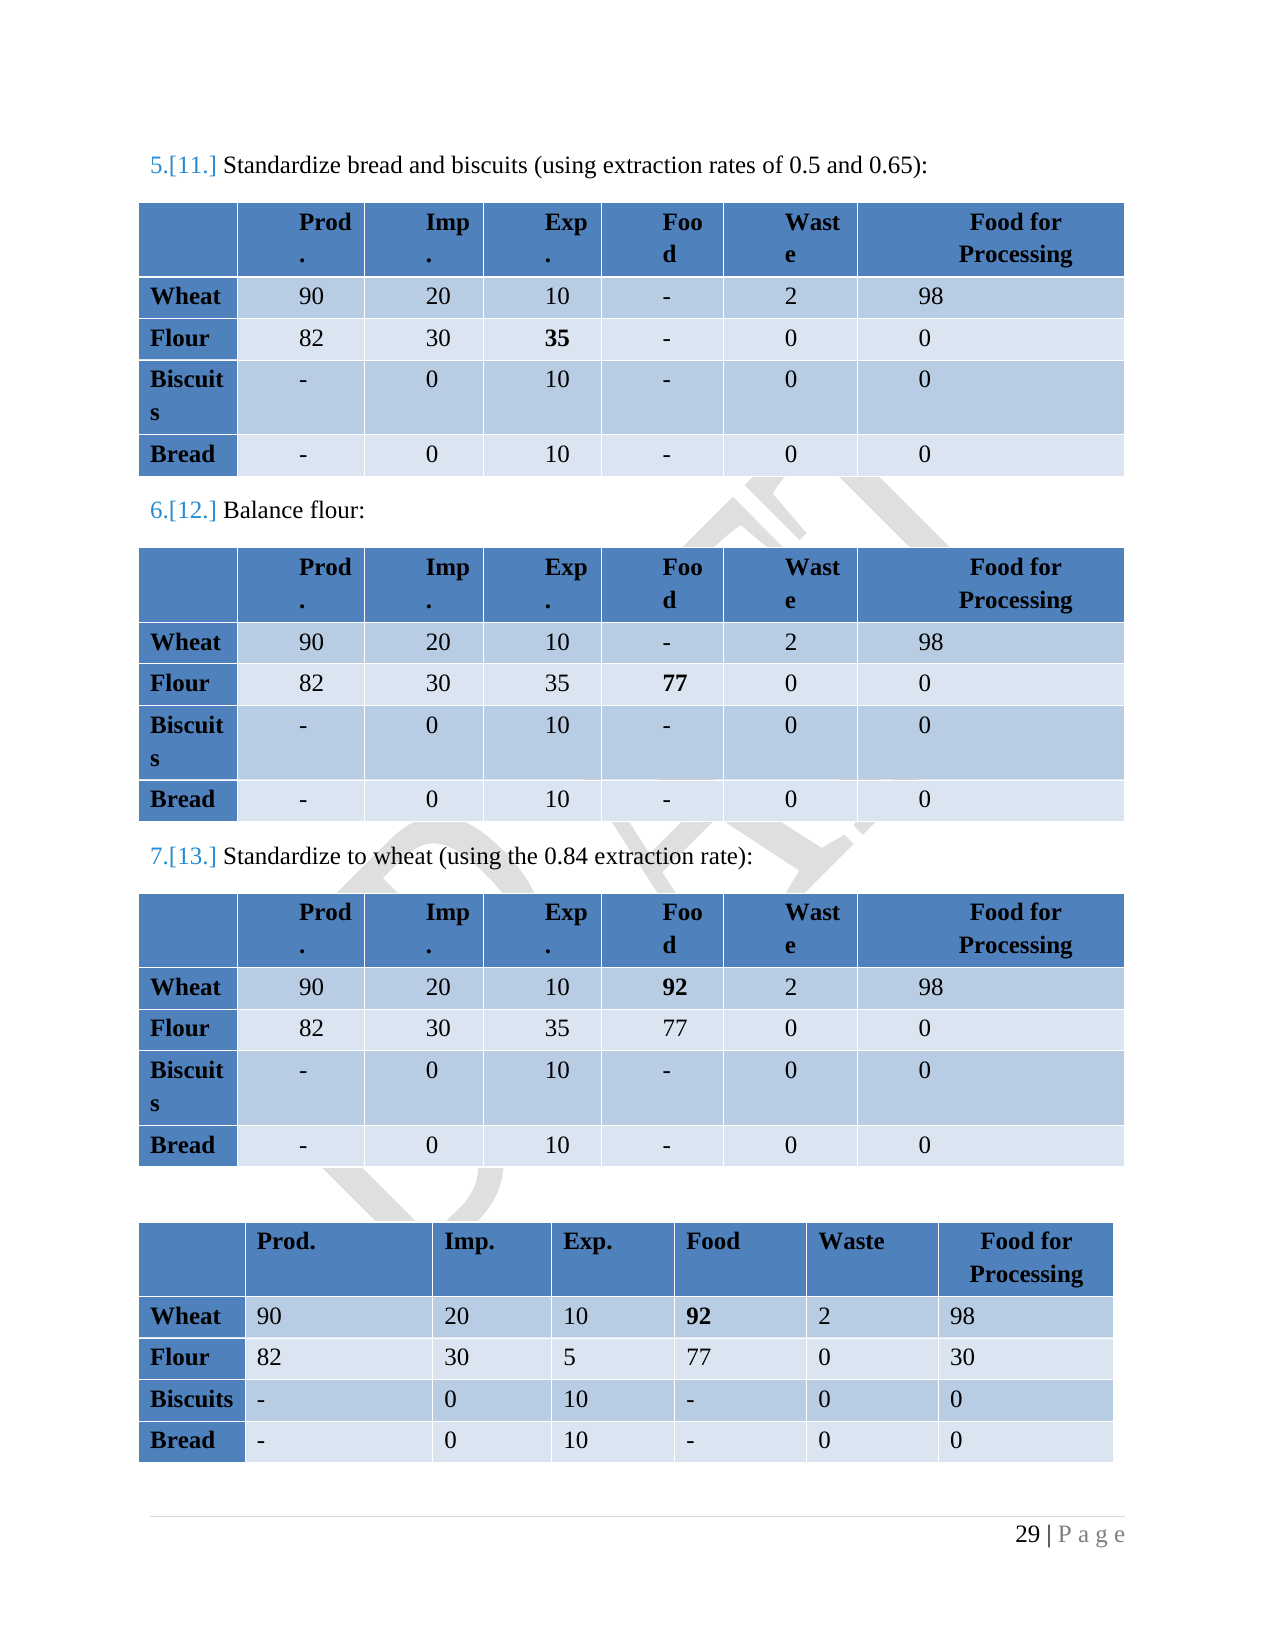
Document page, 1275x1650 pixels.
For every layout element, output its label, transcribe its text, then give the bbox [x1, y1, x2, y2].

table_cell 0 [939, 1380, 1113, 1421]
table_cell 0 [365, 361, 483, 434]
table_cell 10 [484, 968, 601, 1009]
table_cell 90 [238, 623, 364, 663]
table_cell 2 [724, 968, 857, 1009]
table_cell 82 [238, 664, 364, 705]
table_cell 0 [724, 319, 857, 359]
table_cell - [602, 278, 723, 318]
table_cell 98 [858, 278, 1124, 318]
table_cell - [602, 623, 723, 663]
table_cell - [675, 1422, 806, 1462]
table_cell 0 [365, 1051, 483, 1125]
table_cell 92 [602, 968, 723, 1009]
table_cell - [602, 1051, 723, 1125]
table_header Food [602, 894, 723, 967]
table_header Imp. [365, 894, 483, 967]
table_cell Flour [139, 1010, 237, 1050]
table_cell Flour [139, 1339, 245, 1379]
table_cell Bread [139, 781, 237, 821]
list Standardize to wheat (using the 0.84 extraction rate): [150, 841, 1125, 869]
table_cell 5 [552, 1339, 674, 1379]
table_cell 10 [484, 623, 601, 663]
table_cell 90 [238, 278, 364, 318]
table_header Prod. [238, 203, 364, 276]
table_cell 77 [602, 1010, 723, 1050]
table_cell Biscuits [139, 1051, 237, 1125]
table_cell 30 [365, 664, 483, 705]
table_cell 10 [484, 706, 601, 779]
table_cell - [238, 1126, 364, 1166]
table_cell 10 [484, 781, 601, 821]
table_cell 0 [858, 1051, 1124, 1125]
table_header Prod. [238, 548, 364, 622]
table_cell 20 [365, 278, 483, 318]
table_cell 0 [724, 664, 857, 705]
table_header Food [602, 548, 723, 622]
table_cell 0 [858, 664, 1124, 705]
table_cell 0 [724, 361, 857, 434]
table_cell Biscuits [139, 361, 237, 434]
table_cell 2 [724, 623, 857, 663]
table_cell 0 [858, 706, 1124, 779]
table_cell 0 [433, 1380, 551, 1421]
table_header Imp. [365, 203, 483, 276]
table_header Exp. [484, 203, 601, 276]
table_cell 0 [807, 1422, 938, 1462]
list Standardize bread and biscuits (using extraction rates of 0.5 and 0.65): [150, 150, 1125, 179]
table_header Prod. [246, 1223, 432, 1296]
table_cell 0 [807, 1380, 938, 1421]
table_cell 0 [724, 435, 857, 476]
table_cell 0 [724, 706, 857, 779]
table_cell 0 [807, 1339, 938, 1379]
table_cell 0 [858, 1126, 1124, 1166]
table_header Food for Processing [858, 203, 1124, 276]
table_cell 0 [433, 1422, 551, 1462]
table_header Waste [724, 203, 857, 276]
table_cell - [602, 706, 723, 779]
table_cell - [238, 1051, 364, 1125]
table_cell 0 [858, 1010, 1124, 1050]
table_cell 10 [484, 1051, 601, 1125]
table_cell - [238, 361, 364, 434]
table_cell 0 [365, 706, 483, 779]
table_cell - [602, 319, 723, 359]
table_cell 0 [365, 435, 483, 476]
table_cell Biscuits [139, 706, 237, 779]
table_header Exp. [484, 894, 601, 967]
table_cell 30 [939, 1339, 1113, 1379]
table_header Food for Processing [939, 1223, 1113, 1296]
table_cell Wheat [139, 968, 237, 1009]
table_cell Flour [139, 319, 237, 359]
table_cell 0 [365, 781, 483, 821]
table_header Food [675, 1223, 806, 1296]
table_header Food for Processing [858, 894, 1124, 967]
table_cell 20 [365, 623, 483, 663]
table_cell 0 [724, 1126, 857, 1166]
table_cell - [246, 1422, 432, 1462]
table_cell 35 [484, 319, 601, 359]
table_cell 35 [484, 1010, 601, 1050]
table_cell - [246, 1380, 432, 1421]
table_cell - [238, 435, 364, 476]
table_header Food [602, 203, 723, 276]
table_cell 10 [484, 278, 601, 318]
table_cell - [602, 781, 723, 821]
table_cell Wheat [139, 278, 237, 318]
table_cell 77 [602, 664, 723, 705]
table_cell 0 [858, 361, 1124, 434]
table_cell 20 [365, 968, 483, 1009]
table_cell - [238, 781, 364, 821]
table_cell 98 [858, 968, 1124, 1009]
table_cell 0 [724, 781, 857, 821]
table_cell 10 [552, 1422, 674, 1462]
table_cell 0 [939, 1422, 1113, 1462]
table_cell - [675, 1380, 806, 1421]
table_cell 30 [365, 1010, 483, 1050]
table_cell 10 [552, 1297, 674, 1337]
table_header [139, 203, 237, 276]
table_cell 20 [433, 1297, 551, 1337]
table_cell Bread [139, 1126, 237, 1166]
table_header [139, 1223, 245, 1296]
table_cell Biscuits [139, 1380, 245, 1421]
table_cell 0 [858, 319, 1124, 359]
table_cell 30 [365, 319, 483, 359]
table_cell - [602, 361, 723, 434]
table_cell Flour [139, 664, 237, 705]
table_cell 98 [939, 1297, 1113, 1337]
table_cell 0 [858, 435, 1124, 476]
table_cell 77 [675, 1339, 806, 1379]
table_cell 10 [484, 435, 601, 476]
table_cell - [238, 706, 364, 779]
table_header [139, 548, 237, 622]
table_cell 82 [238, 319, 364, 359]
table_cell - [602, 435, 723, 476]
table_cell 0 [724, 1051, 857, 1125]
table_header Waste [724, 894, 857, 967]
table_cell 2 [724, 278, 857, 318]
table_cell - [602, 1126, 723, 1166]
table_cell Bread [139, 1422, 245, 1462]
table_cell 82 [246, 1339, 432, 1379]
table_cell Wheat [139, 623, 237, 663]
table_cell 30 [433, 1339, 551, 1379]
table_cell 0 [858, 781, 1124, 821]
table_cell 10 [484, 1126, 601, 1166]
table_header Waste [807, 1223, 938, 1296]
table_cell 90 [246, 1297, 432, 1337]
table_cell 90 [238, 968, 364, 1009]
table_cell 82 [238, 1010, 364, 1050]
table_header Exp. [484, 548, 601, 622]
table_header [139, 894, 237, 967]
list Balance flour: [150, 495, 1125, 524]
table_cell 92 [675, 1297, 806, 1337]
table_header Imp. [365, 548, 483, 622]
table_header Waste [724, 548, 857, 622]
table_cell 2 [807, 1297, 938, 1337]
table_header Exp. [552, 1223, 674, 1296]
table_cell 10 [484, 361, 601, 434]
table_header Food for Processing [858, 548, 1124, 622]
table_header Imp. [433, 1223, 551, 1296]
table_cell 35 [484, 664, 601, 705]
table_header Prod. [238, 894, 364, 967]
table_cell 0 [724, 1010, 857, 1050]
table_cell 98 [858, 623, 1124, 663]
table_cell Wheat [139, 1297, 245, 1337]
table_cell 0 [365, 1126, 483, 1166]
table_cell Bread [139, 435, 237, 476]
table_cell 10 [552, 1380, 674, 1421]
